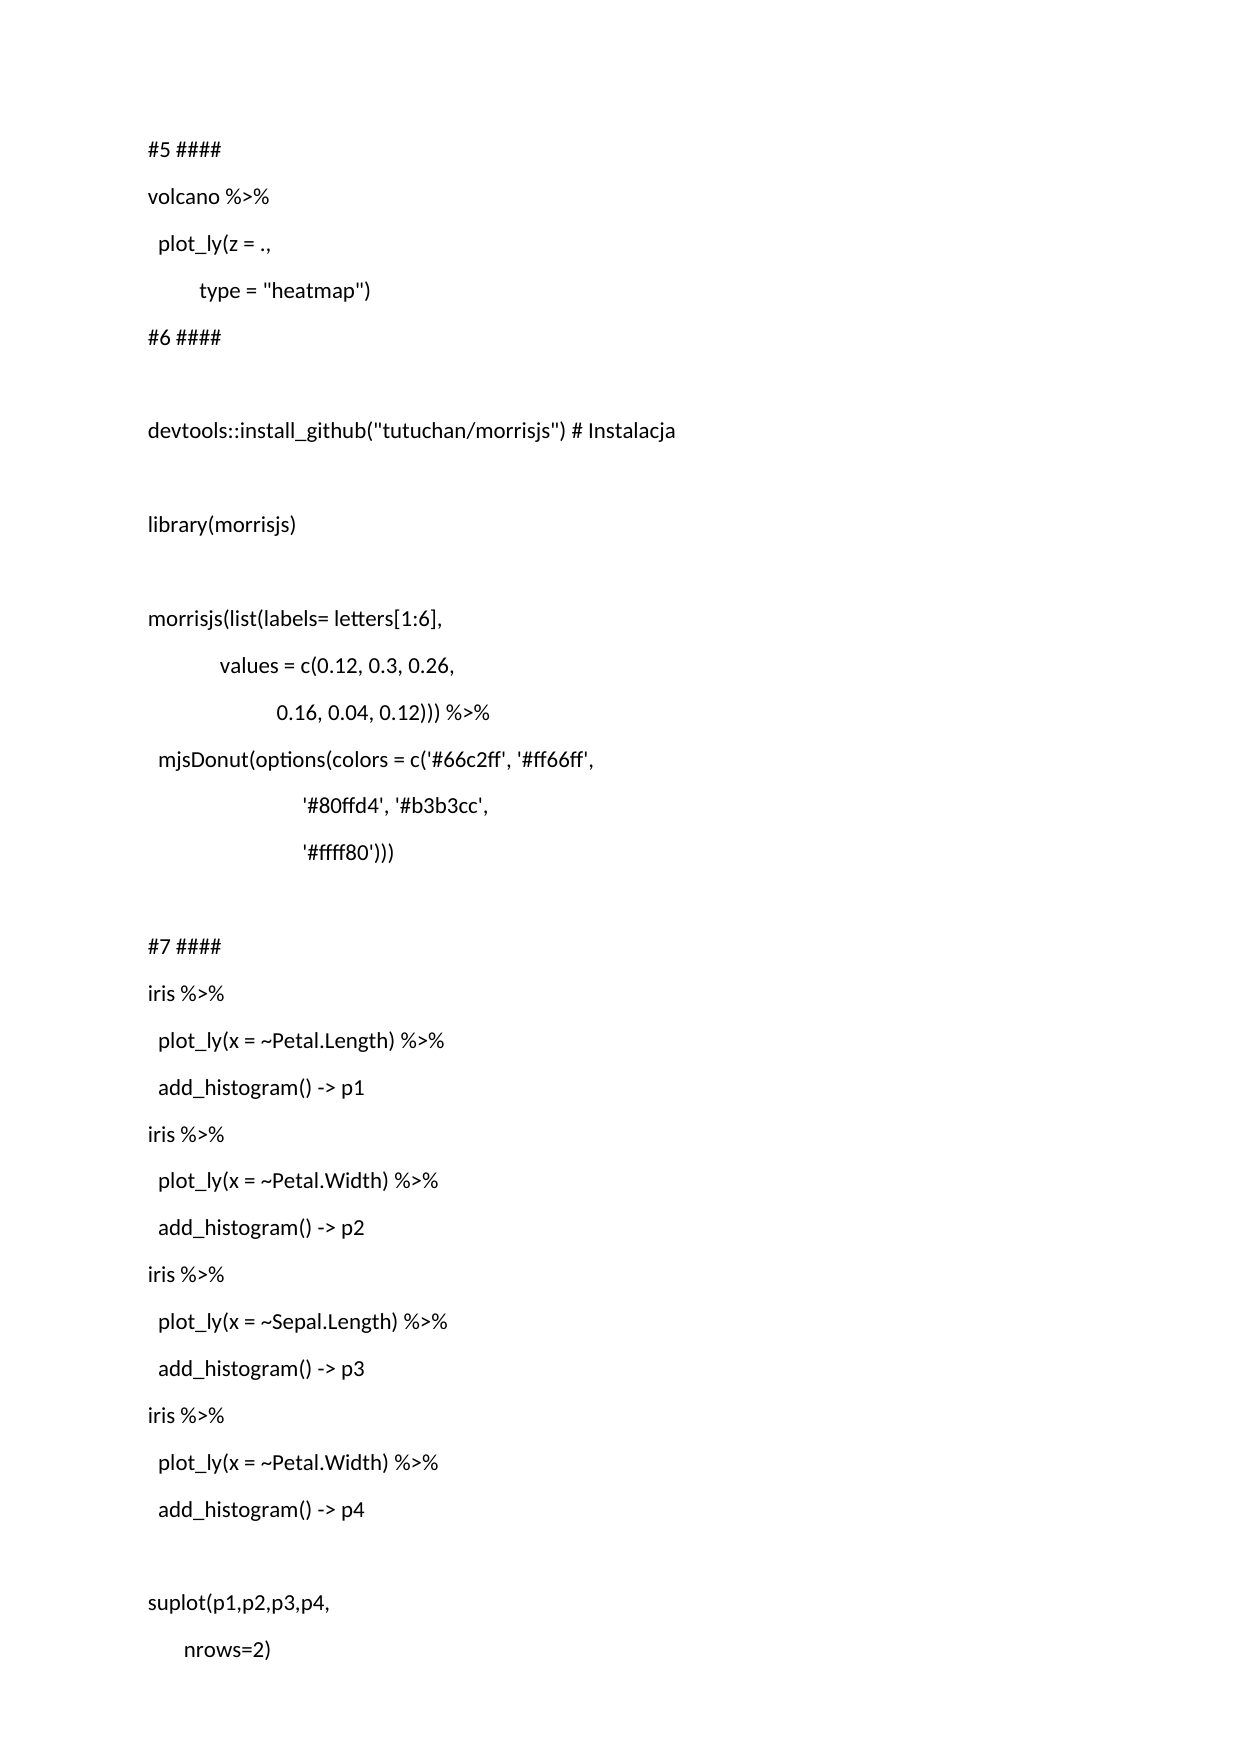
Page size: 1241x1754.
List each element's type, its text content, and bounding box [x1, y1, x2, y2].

text #6 #### [148, 323, 1152, 351]
text plot_ly(x = ~Petal.Width) %>% [148, 1167, 1152, 1195]
text suplot(p1,p2,p3,p4, [148, 1588, 1152, 1617]
text 0.16, 0.04, 0.12))) %>% [148, 698, 1152, 726]
text add_histogram() -> p1 [148, 1073, 1152, 1101]
text plot_ly(z = ., [148, 229, 1152, 257]
text #5 #### [148, 135, 1152, 163]
text iris %>% [148, 1260, 1152, 1288]
text '#ffff80'))) [148, 838, 1152, 867]
text library(morrisjs) [148, 510, 1152, 538]
text iris %>% [148, 1401, 1152, 1429]
text add_histogram() -> p3 [148, 1354, 1152, 1382]
text plot_ly(x = ~Petal.Length) %>% [148, 1026, 1152, 1054]
text #7 #### [148, 932, 1152, 960]
text add_histogram() -> p4 [148, 1495, 1152, 1523]
text plot_ly(x = ~Sepal.Length) %>% [148, 1307, 1152, 1335]
text volcano %>% [148, 182, 1152, 210]
text values = c(0.12, 0.3, 0.26, [148, 651, 1152, 679]
text iris %>% [148, 979, 1152, 1007]
text morrisjs(list(labels= letters[1:6], [148, 604, 1152, 632]
text devtools::install_github("tutuchan/morrisjs") # Instalacja [148, 417, 1152, 445]
text mjsDonut(options(colors = c('#66c2ff', '#ff66ff', [148, 745, 1152, 773]
text type = "heatmap") [148, 276, 1152, 304]
text nrows=2) [148, 1635, 1152, 1663]
text add_histogram() -> p2 [148, 1213, 1152, 1242]
text iris %>% [148, 1120, 1152, 1148]
text plot_ly(x = ~Petal.Width) %>% [148, 1448, 1152, 1476]
text '#80ffd4', '#b3b3cc', [148, 792, 1152, 820]
